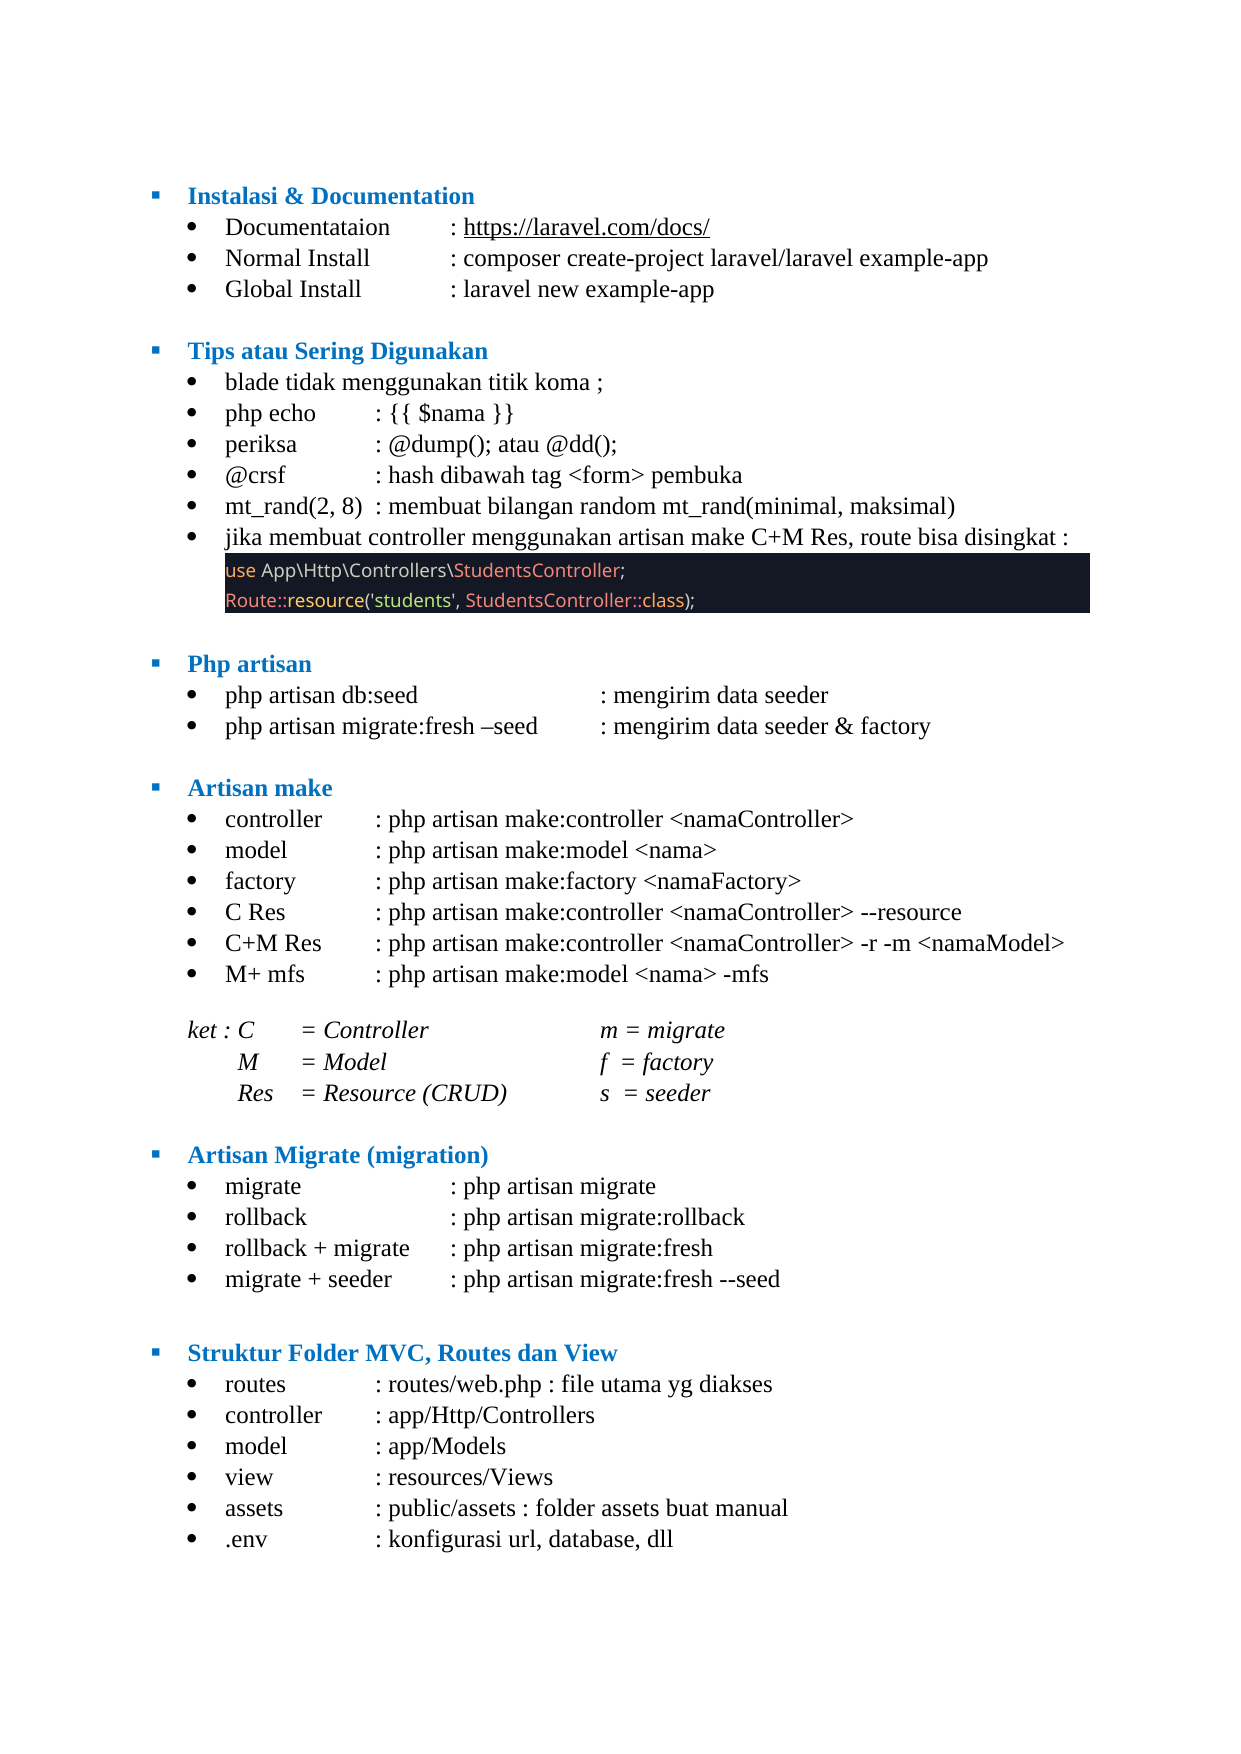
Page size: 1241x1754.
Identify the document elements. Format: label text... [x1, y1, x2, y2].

text ket : C = Controller m = migrate [187, 1016, 1090, 1044]
list mt_rand(2, 8) : membuat bilangan random mt_rand(minimal, maksimal) [187, 491, 1090, 520]
list routes : routes/web.php : file utama yg diakses [187, 1369, 1090, 1398]
list Global Install : laravel new example-app [187, 274, 1090, 303]
text Res = Resource (CRUD) s = seeder [187, 1078, 1090, 1106]
list rollback + migrate : php artisan migrate:fresh [187, 1233, 1090, 1262]
list php artisan db:seed : mengirim data seeder [187, 680, 1090, 709]
list view : resources/Views [187, 1462, 1090, 1491]
list Documentataion : https://laravel.com/docs/ [187, 212, 1090, 241]
subtitle Php artisan [150, 649, 1090, 678]
list controller : php artisan make:controller <namaController> [187, 804, 1090, 833]
list controller : app/Http/Controllers [187, 1400, 1090, 1429]
subtitle Artisan make [150, 773, 1090, 802]
list @crsf : hash dibawah tag <form> pembuka [187, 460, 1090, 489]
list php artisan migrate:fresh –seed : mengirim data seeder & factory [187, 711, 1090, 740]
subtitle Instalasi & Documentation [150, 181, 1090, 210]
list blade tidak menggunakan titik koma ; [187, 367, 1090, 396]
text M = Model f = factory [187, 1047, 1090, 1075]
list periksa : @dump(); atau @dd(); [187, 429, 1090, 458]
list migrate : php artisan migrate [187, 1171, 1090, 1199]
list assets : public/assets : folder assets buat manual [187, 1493, 1090, 1522]
list model : app/Models [187, 1431, 1090, 1460]
list .env : konfigurasi url, database, dll [187, 1524, 1090, 1553]
text Route::resource('students', StudentsController::class); [225, 583, 1090, 613]
list factory : php artisan make:factory <namaFactory> [187, 866, 1090, 895]
list C+M Res : php artisan make:controller <namaController> -r -m <namaModel> [187, 928, 1090, 957]
subtitle Struktur Folder MVC, Routes dan View [150, 1338, 1090, 1367]
subtitle Artisan Migrate (migration) [150, 1140, 1090, 1168]
list migrate + seeder : php artisan migrate:fresh --seed [187, 1264, 1090, 1293]
list jika membuat controller menggunakan artisan make C+M Res, route bisa disingkat : [187, 522, 1090, 551]
list rollback : php artisan migrate:rollback [187, 1202, 1090, 1231]
list M+ mfs : php artisan make:model <nama> -mfs [187, 959, 1090, 988]
list Normal Install : composer create-project laravel/laravel example-app [187, 243, 1090, 272]
subtitle Tips atau Sering Digunakan [150, 336, 1090, 365]
list model : php artisan make:model <nama> [187, 835, 1090, 864]
text use App\Http\Controllers\StudentsController; [225, 553, 1090, 583]
list php echo : {{ $nama }} [187, 398, 1090, 427]
list C Res : php artisan make:controller <namaController> --resource [187, 897, 1090, 926]
